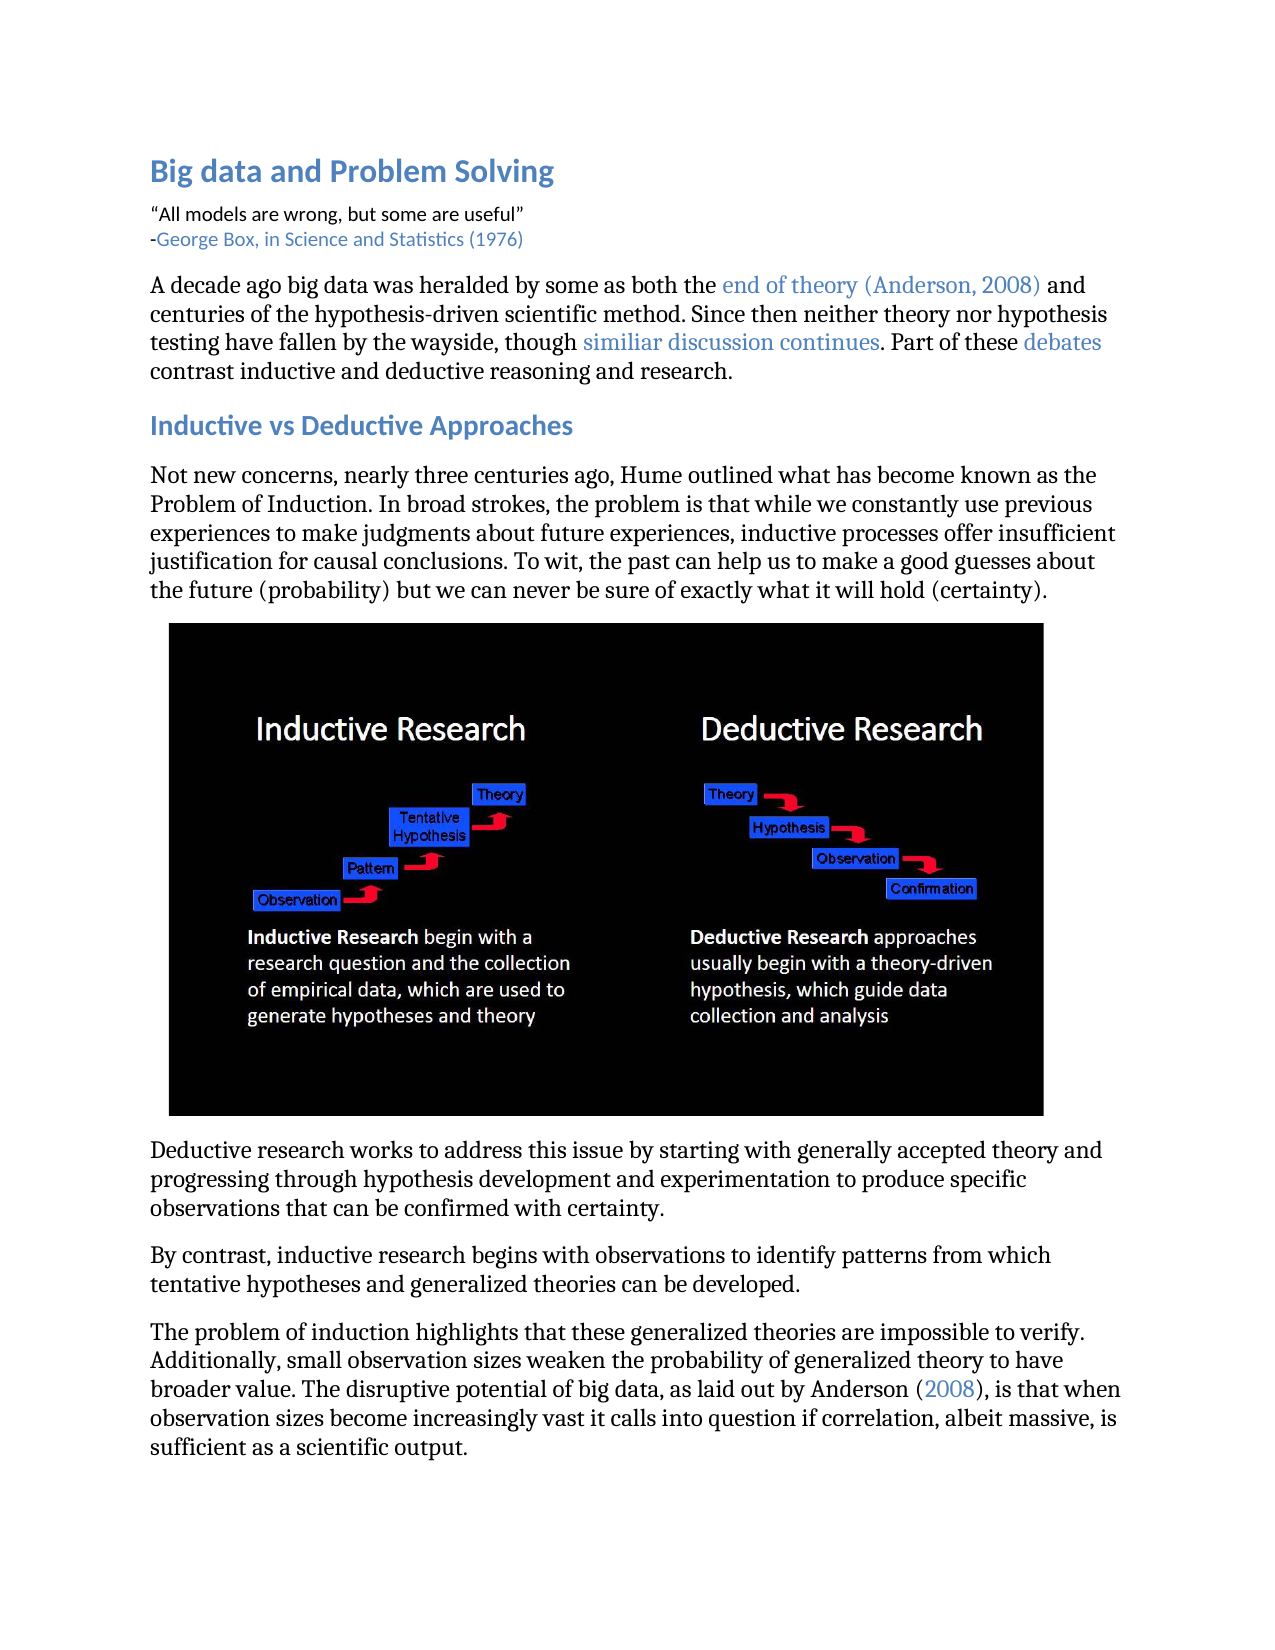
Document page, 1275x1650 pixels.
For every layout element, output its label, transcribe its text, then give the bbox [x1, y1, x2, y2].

text “All models are wrong, but some are useful” -George Box, in Science and Statistics (1976) [150, 201, 1125, 252]
text Deductive research works to address this issue by starting with generally accepted theory and progressing through hypothesis development and experimentation to produce specific observations that can be confirmed with certainty. [150, 1136, 1125, 1223]
picture [168, 623, 1044, 1116]
text Not new concerns, nearly three centuries ago, Hume outlined what has become known as the Problem of Induction. In broad strokes, the problem is that while we constantly use previous experiences to make judgments about future experiences, inductive processes offer insufficient justification for causal conclusions. To wit, the past can help us to make a good guesses about the future (probability) but we can never be sure of exactly what it will hold (certainty). [150, 461, 1125, 605]
text A decade ago big data was heralded by some as both the end of theory (Anderson, 2008) and centuries of the hypothesis-driven scientific method. Since then neither theory nor hypothesis testing have fallen by the wayside, though similiar discussion continues. Part of these debates contrast inductive and deductive reasoning and research. [150, 271, 1125, 386]
subtitle Big data and Problem Solving [150, 150, 1125, 191]
text By contrast, inductive research begins with observations to identify patterns from which tentative hypotheses and generalized theories can be developed. [150, 1241, 1125, 1299]
text The problem of induction highlights that these generalized theories are impossible to verify. Additionally, small observation sizes weaken the probability of generalized theory to have broader value. The disruptive potential of big data, as laid out by Anderson (2008), is that when observation sizes become increasingly vast it calls into question if correlation, albeit massive, is sufficient as a scientific output. [150, 1318, 1125, 1461]
subtitle Inductive vs Deductive Approaches [150, 407, 1125, 442]
